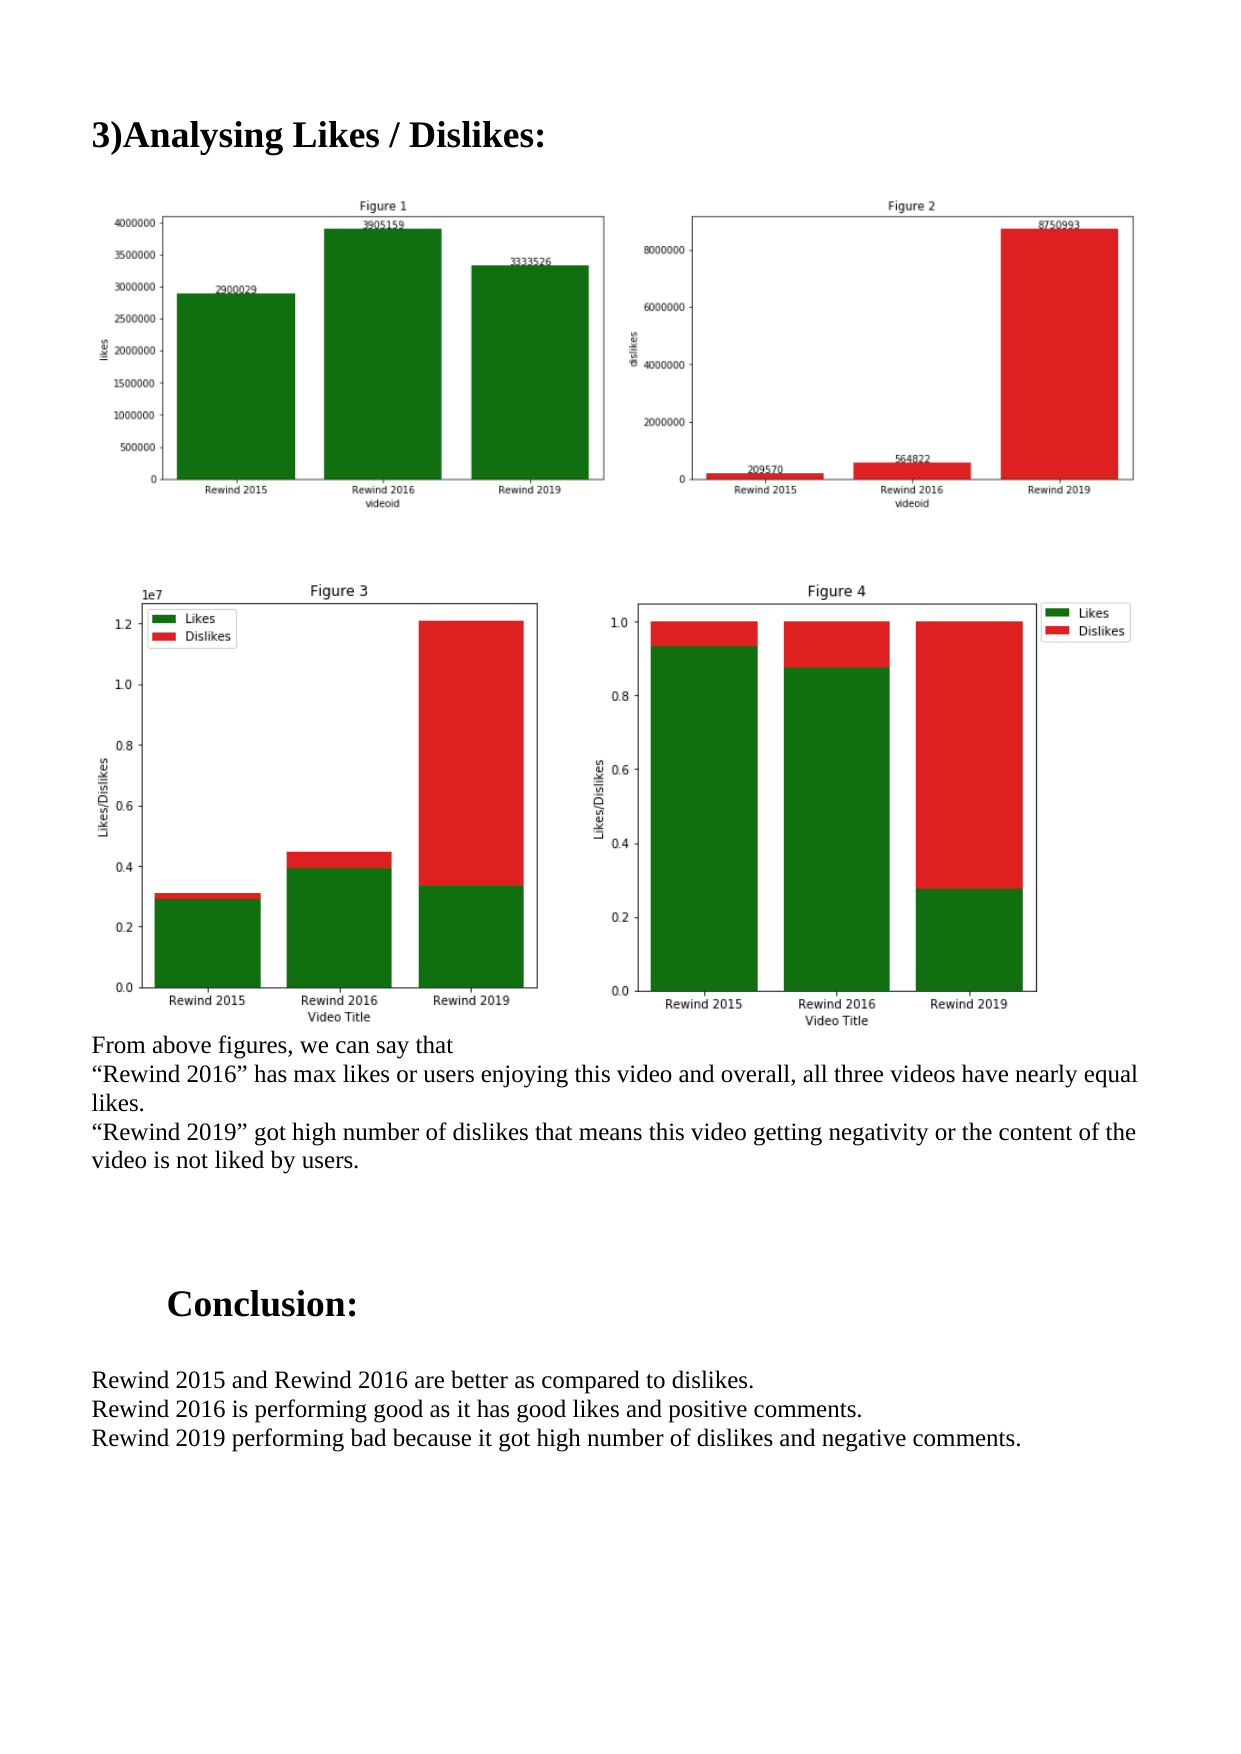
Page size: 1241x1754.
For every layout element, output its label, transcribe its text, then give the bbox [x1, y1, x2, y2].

text “Rewind 2016” has max likes or users enjoying this video and overall, all three videos have nearly equal likes. [91, 1059, 1149, 1117]
text Rewind 2015 and Rewind 2016 are better as compared to dislikes. [91, 1366, 1149, 1394]
picture [91, 576, 545, 1031]
subtitle Conclusion: [346, 1281, 1149, 1324]
text “Rewind 2019” got high number of dislikes that means this video getting negativity or the content of the video is not liked by users. [91, 1117, 1149, 1174]
text Rewind 2016 is performing good as it has good likes and positive comments. [91, 1394, 1149, 1423]
text Rewind 2019 performing bad because it got high number of dislikes and negative comments. [91, 1423, 1149, 1452]
subtitle 3)Analysing Likes / Dislikes: [91, 112, 1149, 155]
picture [91, 196, 1149, 519]
picture [589, 581, 1143, 1036]
